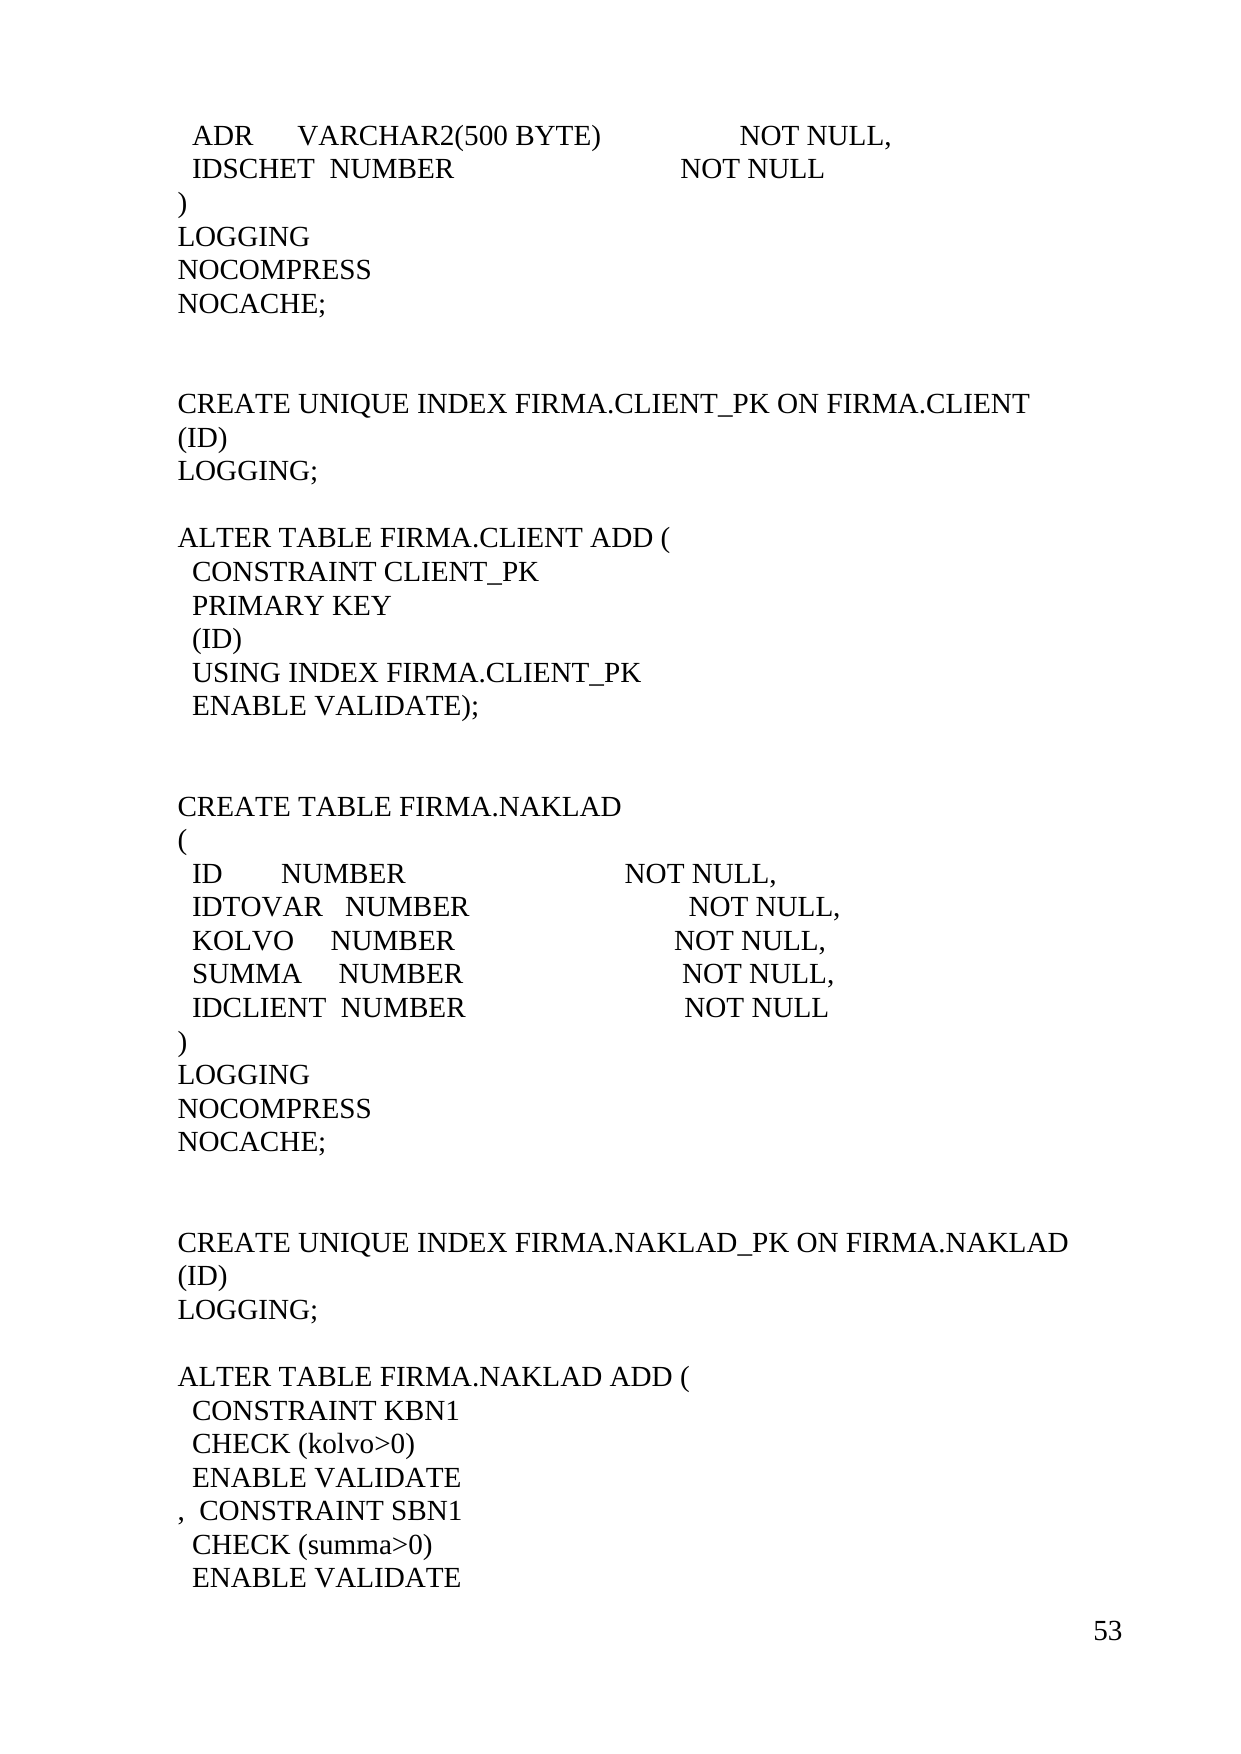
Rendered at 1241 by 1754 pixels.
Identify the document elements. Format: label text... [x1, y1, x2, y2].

text (ID) [177, 420, 1122, 453]
text ) [177, 185, 1122, 219]
text PRIMARY KEY [177, 588, 1122, 621]
text CONSTRAINT CLIENT_PK [177, 554, 1122, 588]
text SUMMA NUMBER NOT NULL, [177, 957, 1122, 990]
text ( [177, 822, 1122, 856]
text CHECK (summa>0) [177, 1527, 1122, 1560]
text ENABLE VALIDATE [177, 1560, 1122, 1594]
text , CONSTRAINT SBN1 [177, 1493, 1122, 1527]
text ENABLE VALIDATE [177, 1460, 1122, 1493]
text CREATE TABLE FIRMA.NAKLAD [177, 789, 1122, 822]
text NOCOMPRESS [177, 252, 1122, 286]
text (ID) [177, 621, 1122, 655]
text CHECK (kolvo>0) [177, 1426, 1122, 1460]
text USING INDEX FIRMA.CLIENT_PK [177, 655, 1122, 688]
text (ID) [177, 1258, 1122, 1292]
text LOGGING; [177, 453, 1122, 487]
text ADR VARCHAR2(500 BYTE) NOT NULL, [177, 118, 1122, 152]
text CONSTRAINT KBN1 [177, 1393, 1122, 1426]
text IDCLIENT NUMBER NOT NULL [177, 990, 1122, 1024]
text LOGGING; [177, 1292, 1122, 1326]
text NOCACHE; [177, 1124, 1122, 1158]
text LOGGING [177, 1057, 1122, 1091]
text KOLVO NUMBER NOT NULL, [177, 923, 1122, 957]
text CREATE UNIQUE INDEX FIRMA.NAKLAD_PK ON FIRMA.NAKLAD [177, 1225, 1122, 1258]
text NOCOMPRESS [177, 1091, 1122, 1124]
text LOGGING [177, 219, 1122, 252]
text CREATE UNIQUE INDEX FIRMA.CLIENT_PK ON FIRMA.CLIENT [177, 386, 1122, 420]
text IDSCHET NUMBER NOT NULL [177, 152, 1122, 185]
text ID NUMBER NOT NULL, [177, 856, 1122, 889]
text ) [177, 1024, 1122, 1057]
text ENABLE VALIDATE); [177, 688, 1122, 722]
text ALTER TABLE FIRMA.CLIENT ADD ( [177, 521, 1122, 554]
text ALTER TABLE FIRMA.NAKLAD ADD ( [177, 1359, 1122, 1393]
text NOCACHE; [177, 286, 1122, 319]
text IDTOVAR NUMBER NOT NULL, [177, 889, 1122, 923]
